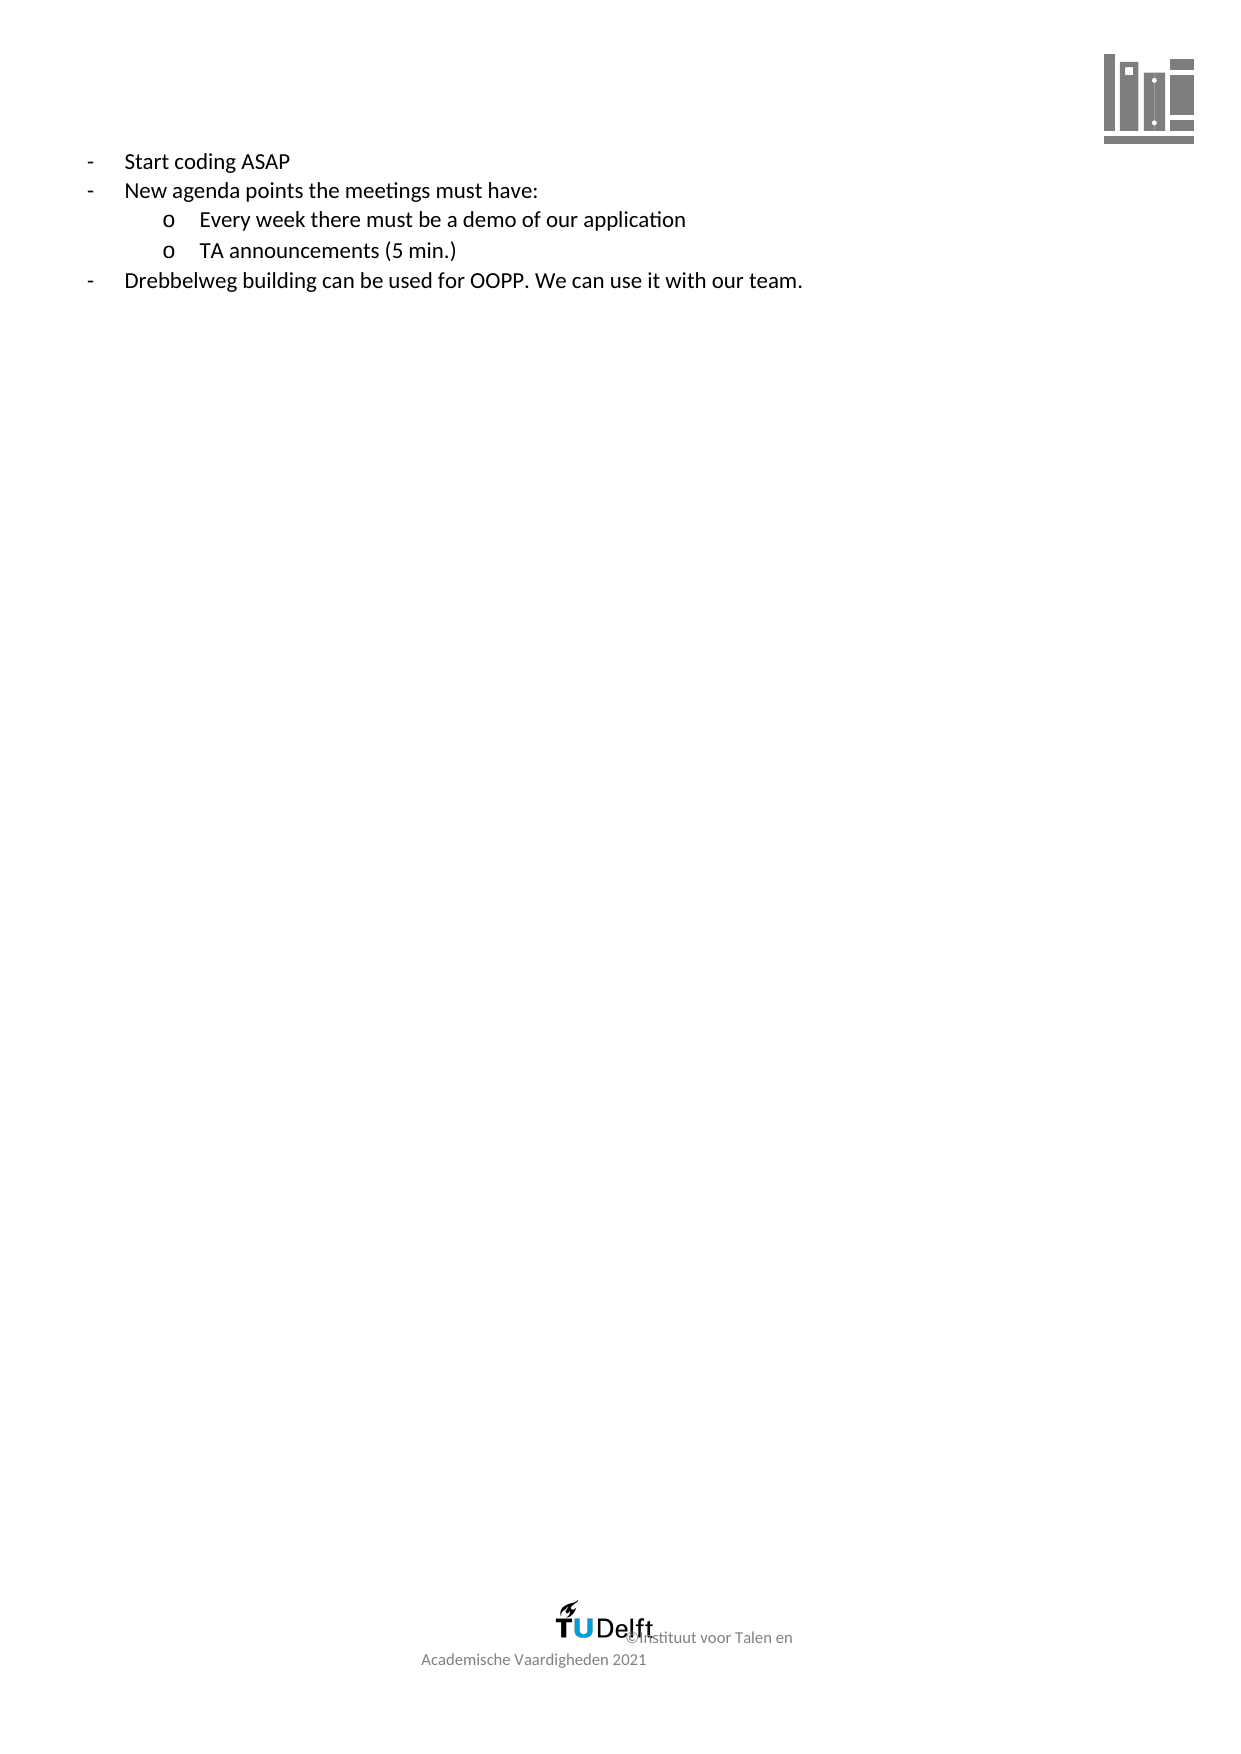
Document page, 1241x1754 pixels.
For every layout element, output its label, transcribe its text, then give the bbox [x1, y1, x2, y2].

list Drebbelweg building can be used for OOPP. We can use it with our team. [87, 266, 1091, 294]
list Every week there must be a demo of our application [162, 205, 1091, 234]
list New agenda points the meetings must have: [87, 176, 1091, 204]
list TA announcements (5 min.) [162, 236, 1091, 265]
list Start coding ASAP [87, 147, 1091, 175]
picture [555, 1590, 653, 1638]
